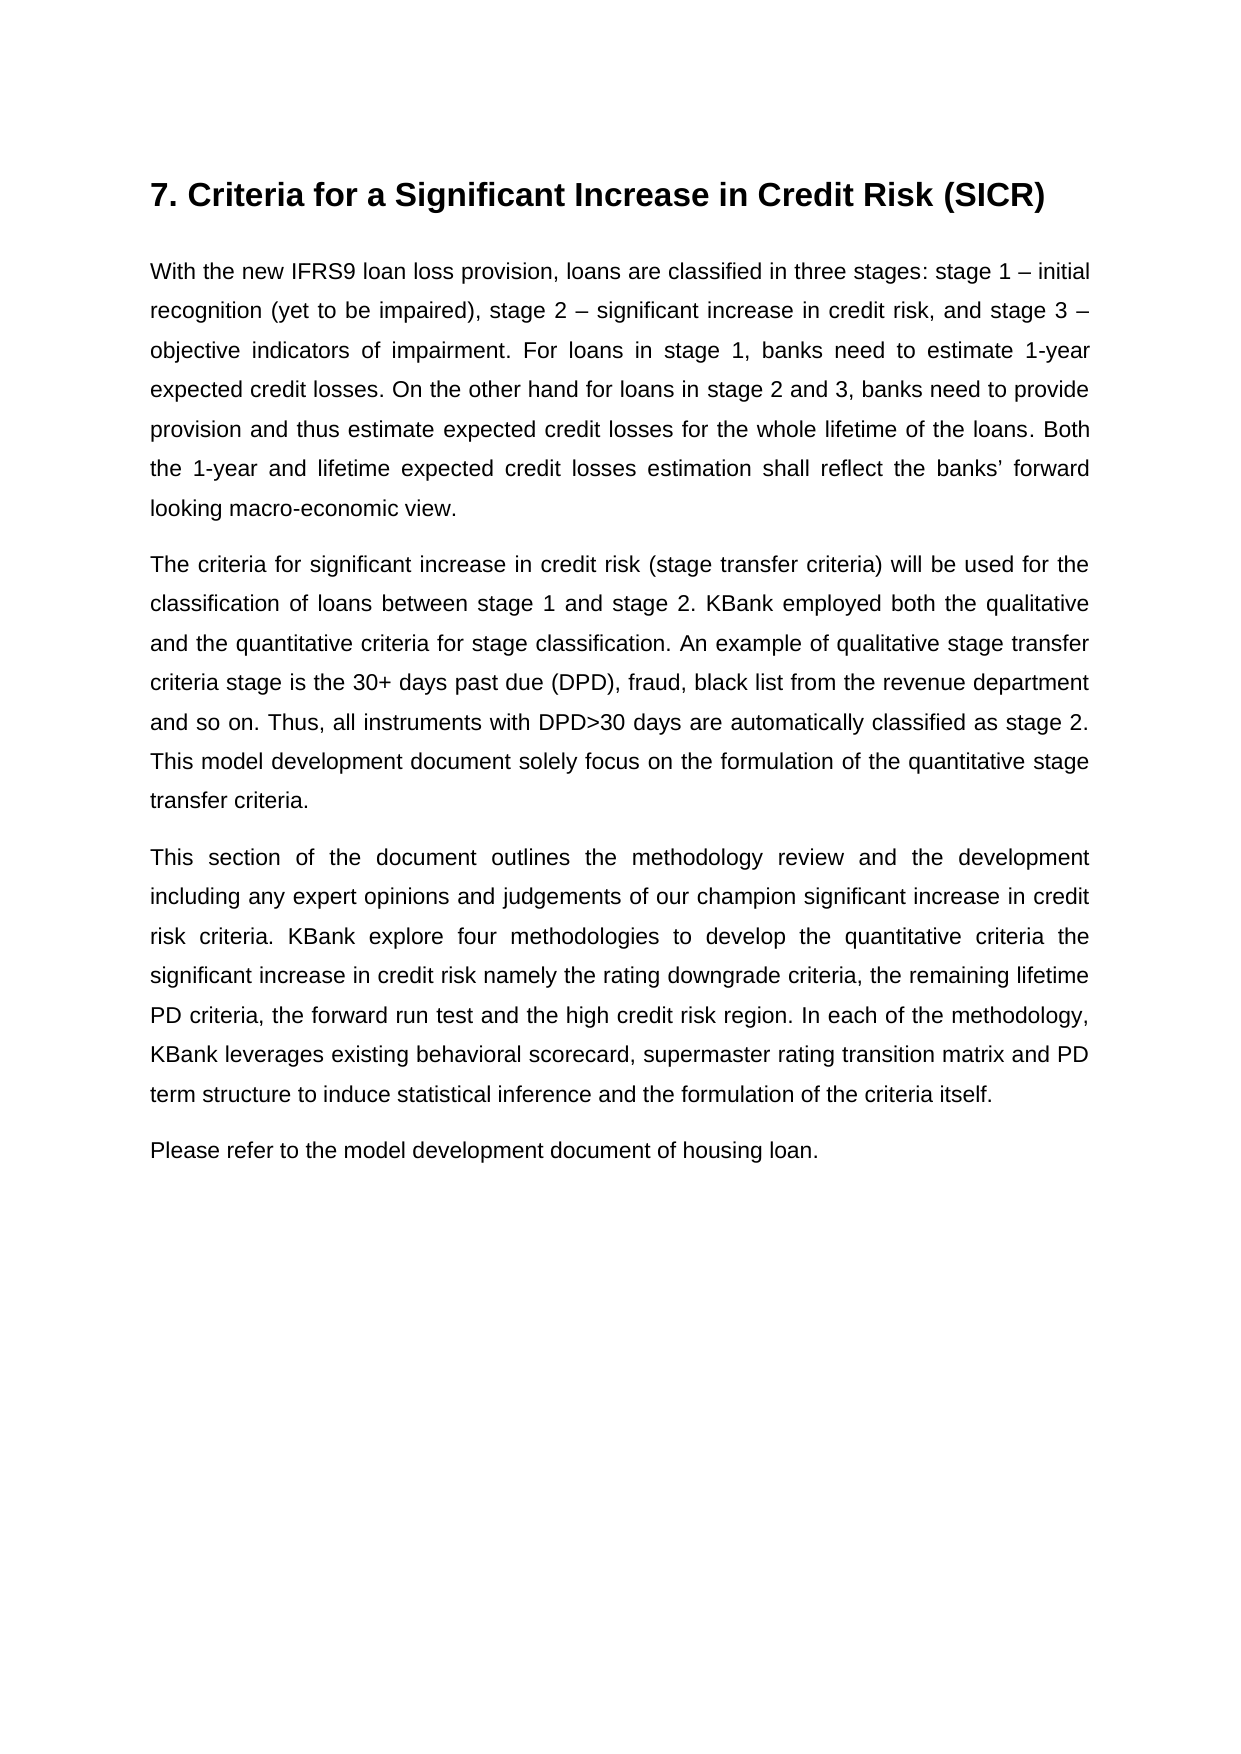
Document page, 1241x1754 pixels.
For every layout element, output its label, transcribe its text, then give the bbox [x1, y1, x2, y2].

text Please refer to the model development document of housing loan. [150, 1137, 1090, 1163]
subtitle Criteria for a Significant Increase in Credit Risk (SICR) [150, 175, 1090, 213]
text This section of the document outlines the methodology review and the development including any expert opinions and judgements of our champion significant increase in credit risk criteria. KBank explore four methodologies to develop the quantitative criteria the significant increase in credit risk namely the rating downgrade criteria, the remaining lifetime PD criteria, the forward run test and the high credit risk region. In each of the methodology, KBank leverages existing behavioral scorecard, supermaster rating transition matrix and PD term structure to induce statistical inference and the formulation of the criteria itself. [150, 844, 1090, 1107]
text The criteria for significant increase in credit risk (stage transfer criteria) will be used for the classification of loans between stage 1 and stage 2. KBank employed both the qualitative and the quantitative criteria for stage classification. An example of qualitative stage transfer criteria stage is the 30+ days past due (DPD), fraud, black list from the revenue department and so on. Thus, all instruments with DPD>30 days are automatically classified as stage 2. This model development document solely focus on the formulation of the quantitative stage transfer criteria. [150, 551, 1090, 814]
text With the new IFRS9 loan loss provision, loans are classified in three stages: stage 1 – initial recognition (yet to be impaired), stage 2 – significant increase in credit risk, and stage 3 – objective indicators of impairment. For loans in stage 1, banks need to estimate 1-year expected credit losses. On the other hand for loans in stage 2 and 3, banks need to provide provision and thus estimate expected credit losses for the whole lifetime of the loans. Both the 1-year and lifetime expected credit losses estimation shall reflect the banks’ forward looking macro-economic view. [150, 258, 1090, 521]
